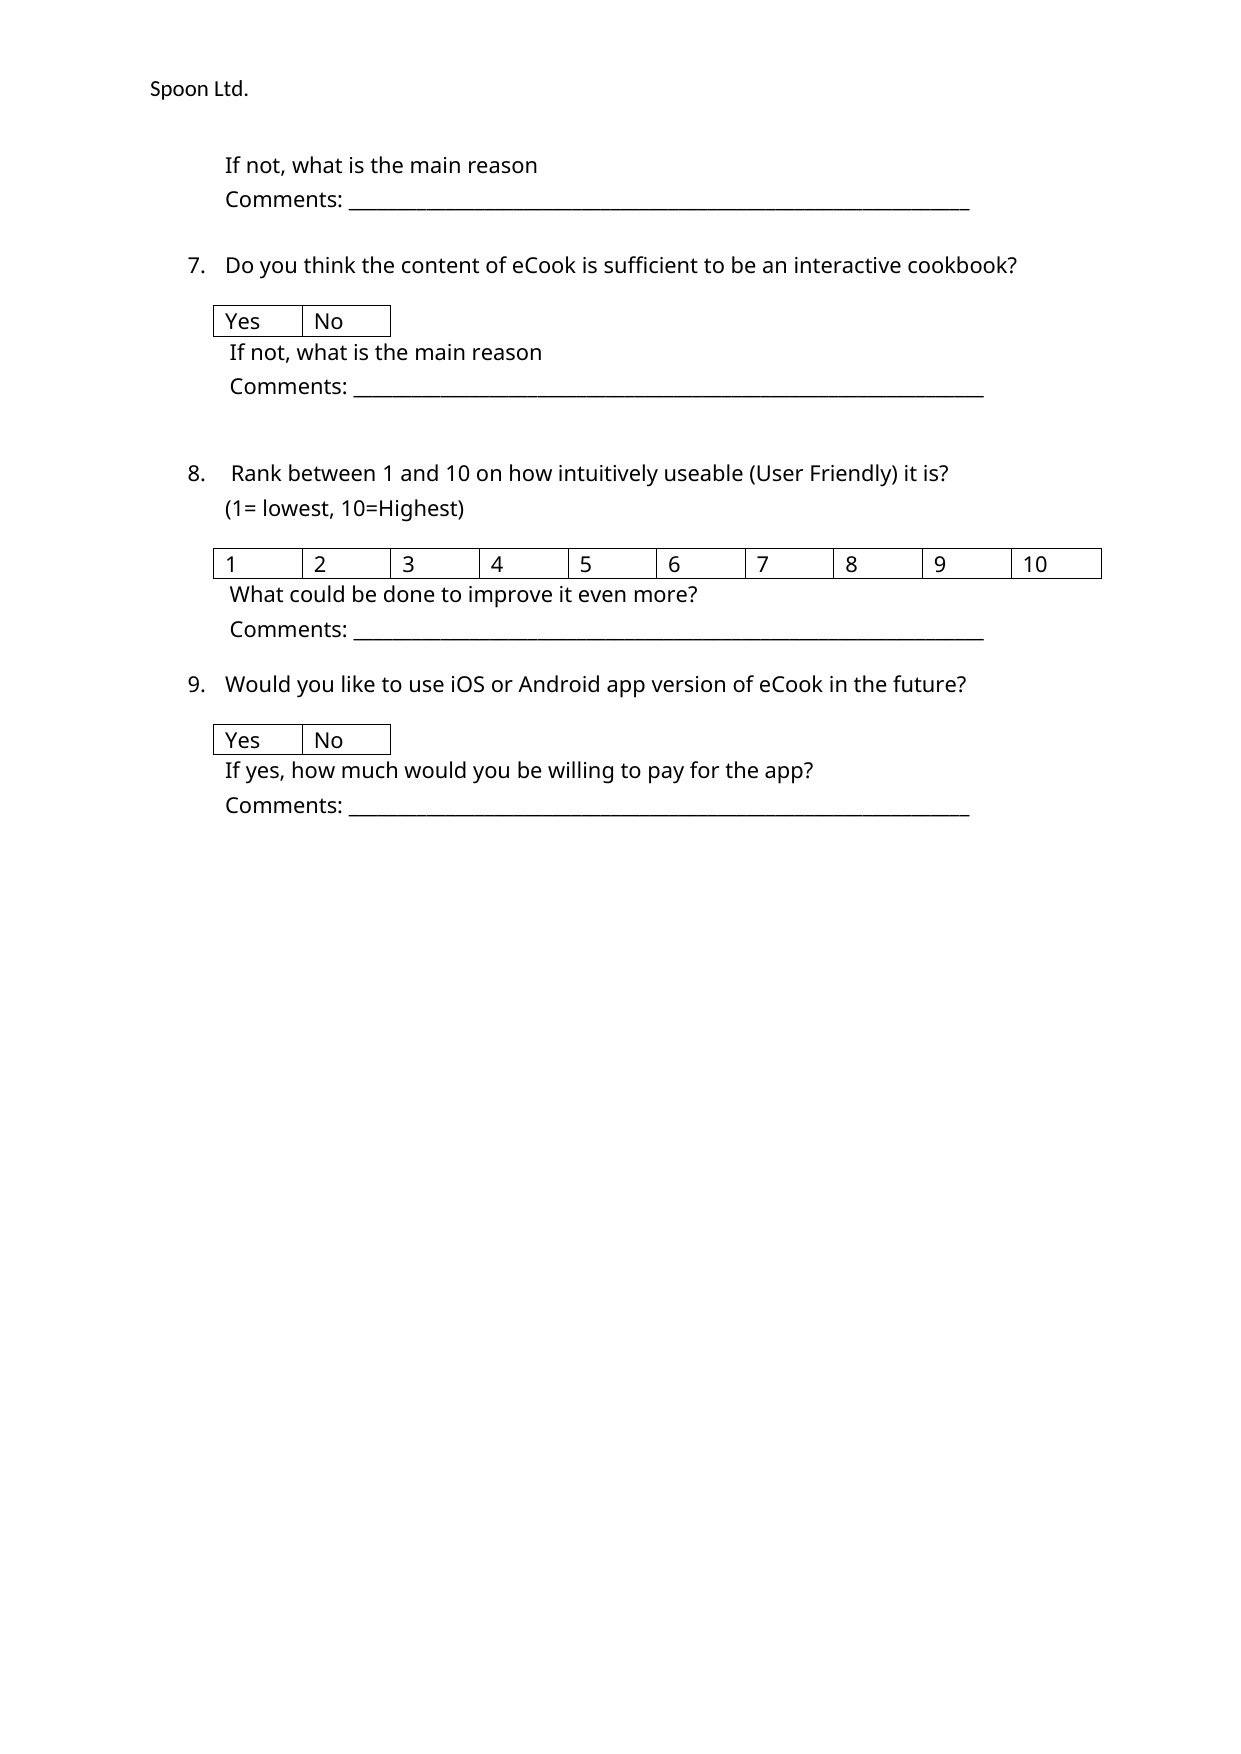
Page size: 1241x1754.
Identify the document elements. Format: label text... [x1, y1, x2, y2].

table_header 8 [834, 549, 922, 578]
table_header 2 [303, 549, 390, 578]
table_header 9 [923, 549, 1011, 578]
table_header No [303, 306, 390, 336]
table_header 3 [391, 549, 479, 578]
table_header No [303, 725, 390, 754]
list Rank between 1 and 10 on how intuitively useable (User Friendly) it is? (1= lowest, 10=Highest) [187, 458, 1090, 522]
table_header 6 [657, 549, 745, 578]
table_header 10 [1012, 549, 1101, 578]
list If yes, how much would you be willing to pay for the app? Comments: ________________________________________________________________ [225, 755, 1090, 819]
list Would you like to use iOS or Android app version of eCook in the future? [187, 668, 1090, 698]
table_header 1 [214, 549, 302, 578]
table_header Yes [214, 306, 302, 336]
table_header 4 [480, 549, 568, 578]
table_header 7 [746, 549, 833, 578]
list If not, what is the main reason Comments: ________________________________________________________________ [225, 150, 1090, 246]
text If not, what is the main reason Comments: _________________________________________________________________ [150, 337, 1090, 433]
table_header Yes [214, 725, 302, 754]
text What could be done to improve it even more? Comments: _________________________________________________________________ [150, 579, 1090, 643]
list Do you think the content of eCook is sufficient to be an interactive cookbook? [187, 250, 1090, 280]
table_header 5 [569, 549, 656, 578]
